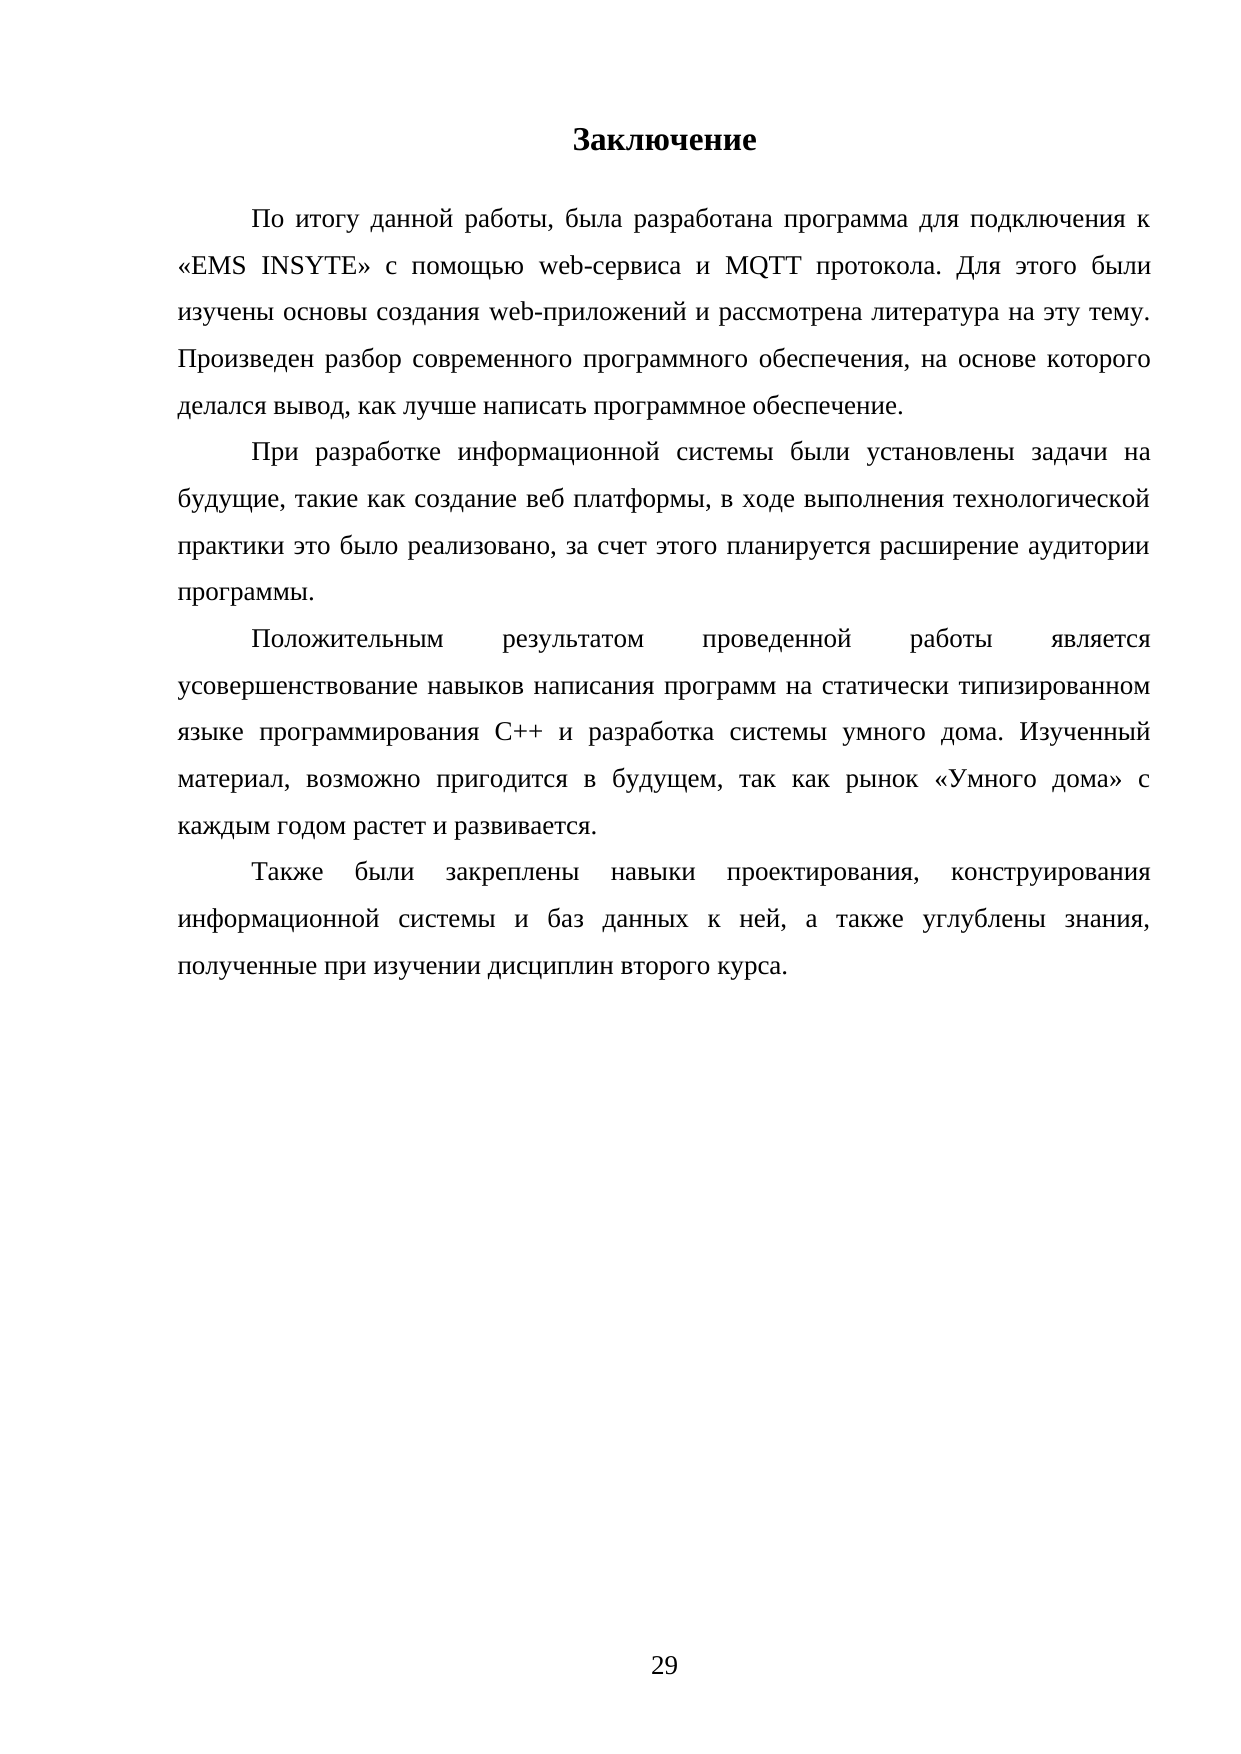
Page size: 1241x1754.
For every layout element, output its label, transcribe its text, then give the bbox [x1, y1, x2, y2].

text При разработке информационной системы были установлены задачи на будущие, такие как создание веб платформы, в ходе выполнения технологической практики это было реализовано, за счет этого планируется расширение аудитории программы. [177, 436, 1152, 607]
text Также были закреплены навыки проектирования, конструирования информационной системы и баз данных к ней, а также углублены знания, полученные при изучении дисциплин второго курса. [177, 856, 1152, 980]
text По итогу данной работы, была разработана программа для подключения к «EMS INSYTE» с помощью web-сервиса и MQTT протокола. Для этого были изучены основы создания web-приложений и рассмотрена литература на эту тему. Произведен разбор современного программного обеспечения, на основе которого делался вывод, как лучше написать программное обеспечение. [177, 202, 1152, 420]
subtitle Заключение [177, 120, 1152, 158]
text Положительным результатом проведенной работы является усовершенствование навыков написания программ на статически типизированном языке программирования C++ и разработка системы умного дома. Изученный материал, возможно пригодится в будущем, так как рынок «Умного дома» с каждым годом растет и развивается. [177, 622, 1152, 840]
